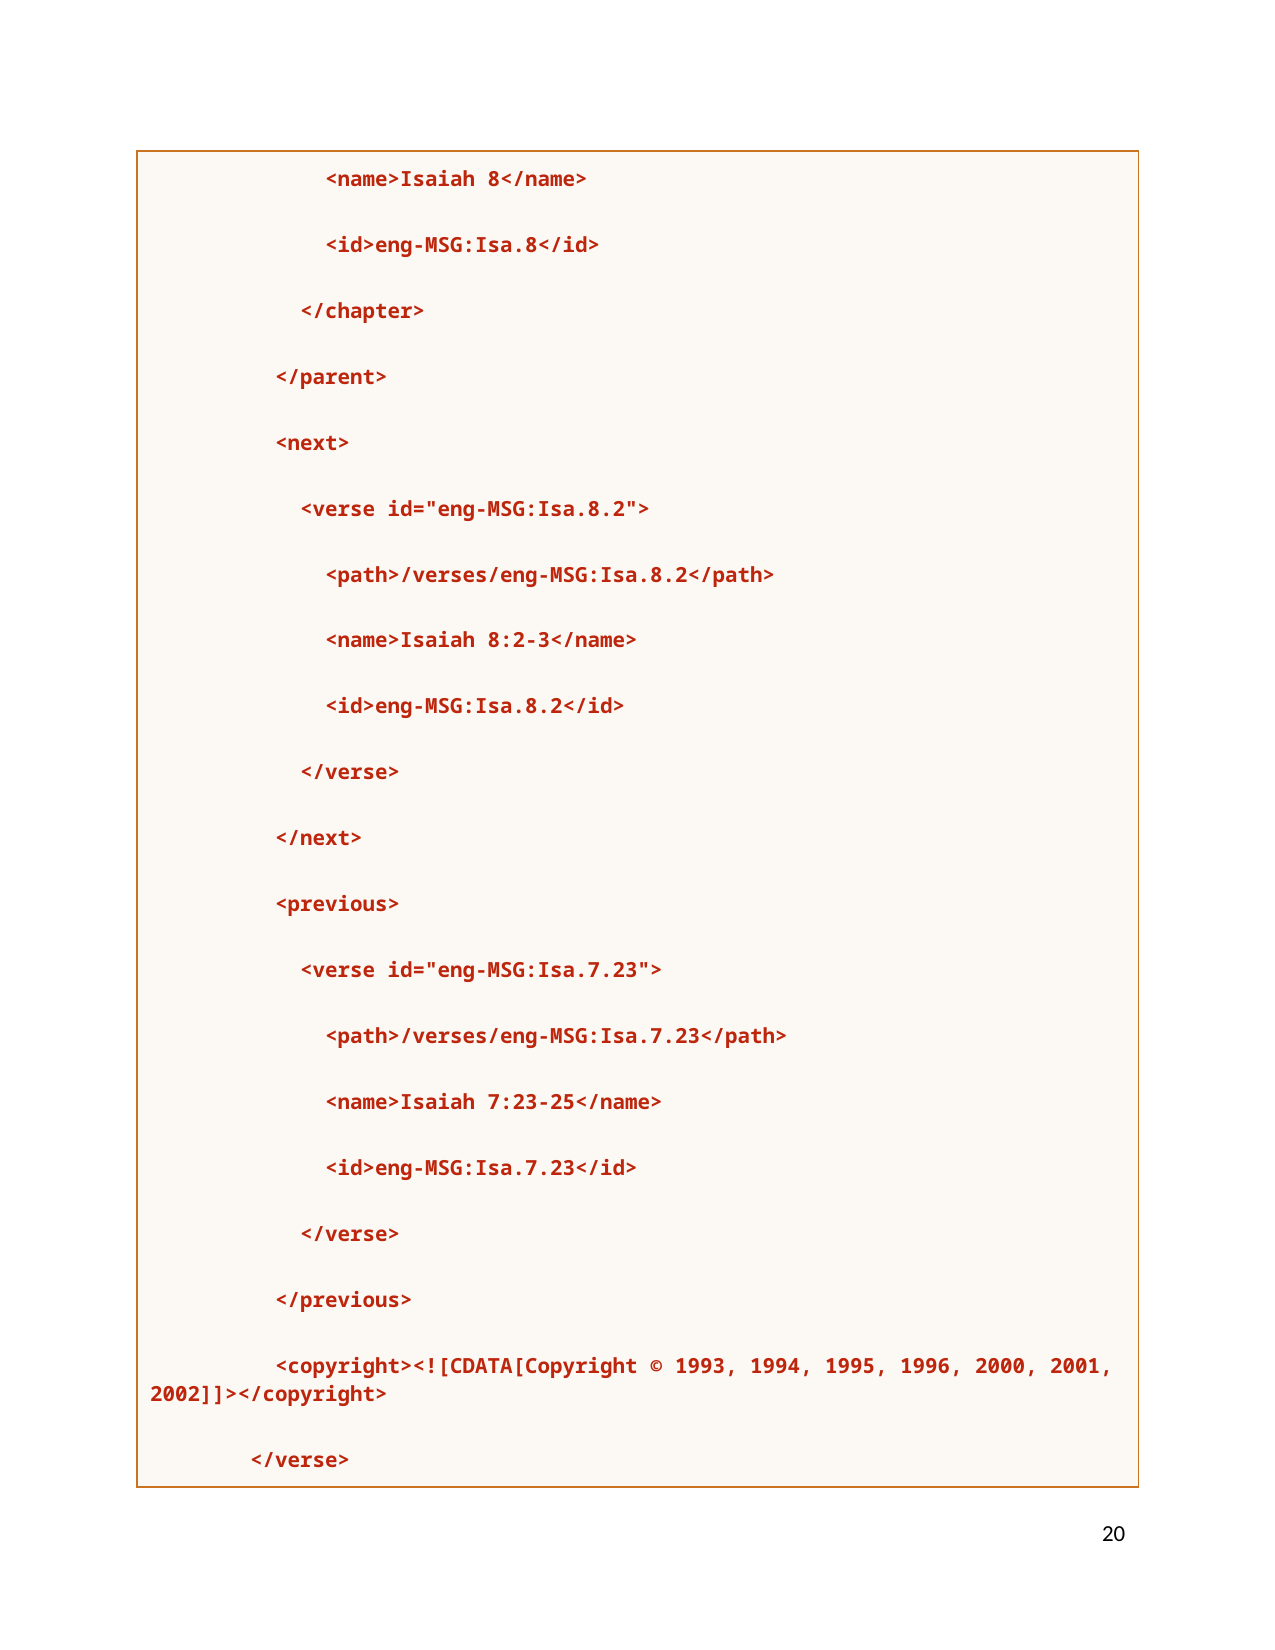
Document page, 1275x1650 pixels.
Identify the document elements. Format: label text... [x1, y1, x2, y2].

text </next> [138, 809, 1138, 852]
text <previous> [138, 875, 1138, 918]
text </verse> [138, 743, 1138, 786]
text <name>Isaiah 8</name> [138, 152, 1138, 192]
text </parent> [138, 348, 1138, 390]
text <path>/verses/eng-MSG:Isa.8.2</path> [138, 546, 1138, 588]
text </verse> [138, 1205, 1138, 1247]
text <next> [138, 414, 1138, 456]
text <id>eng-MSG:Isa.7.23</id> [138, 1139, 1138, 1182]
text </chapter> [138, 282, 1138, 324]
text </verse> [138, 1431, 1138, 1486]
text <name>Isaiah 7:23-25</name> [138, 1073, 1138, 1116]
text <copyright><![CDATA[Copyright © 1993, 1994, 1995, 1996, 2000, 2001, 2002]]></copyright> [138, 1337, 1138, 1408]
text </previous> [138, 1271, 1138, 1313]
text <id>eng-MSG:Isa.8.2</id> [138, 677, 1138, 720]
text <verse id="eng-MSG:Isa.7.23"> [138, 941, 1138, 984]
text <id>eng-MSG:Isa.8</id> [138, 216, 1138, 258]
text <path>/verses/eng-MSG:Isa.7.23</path> [138, 1007, 1138, 1050]
text <verse id="eng-MSG:Isa.8.2"> [138, 480, 1138, 522]
text <name>Isaiah 8:2-3</name> [138, 612, 1138, 654]
